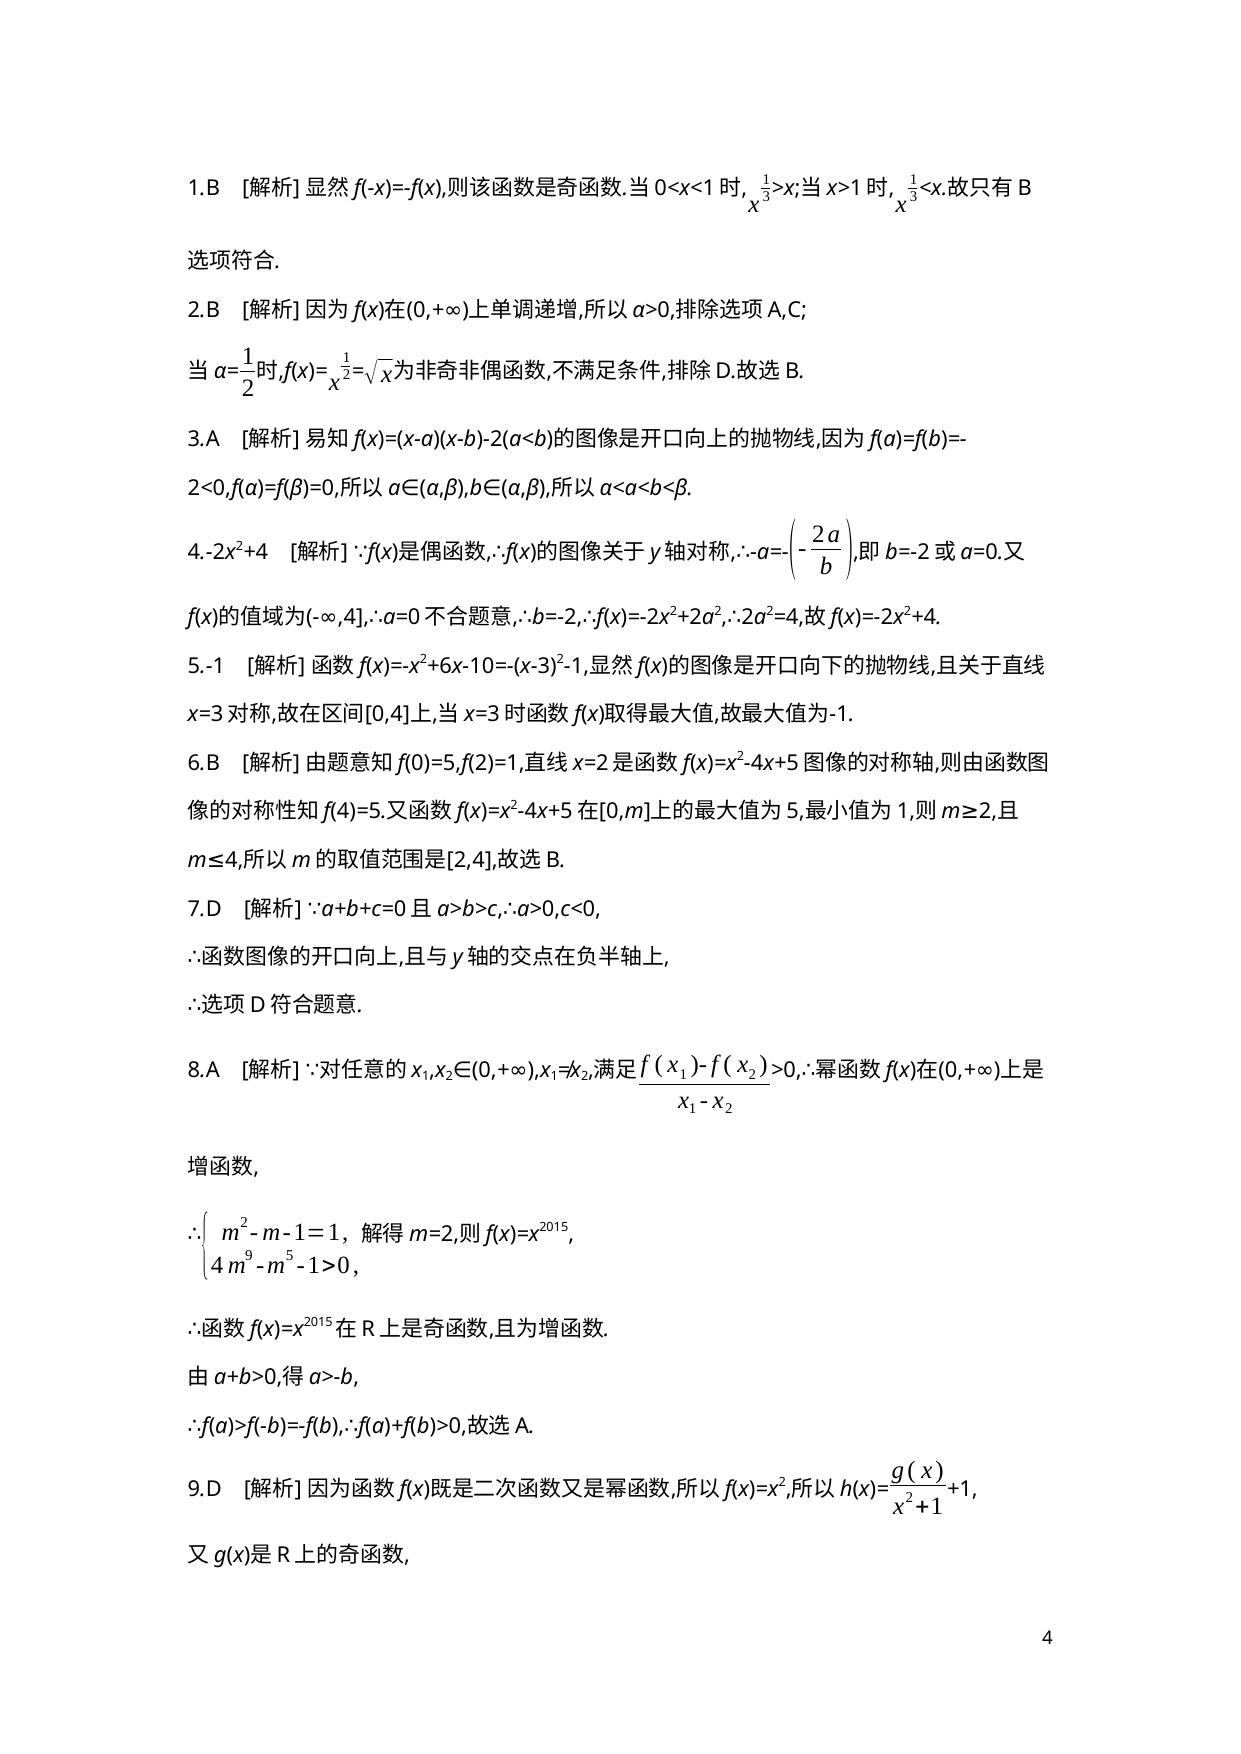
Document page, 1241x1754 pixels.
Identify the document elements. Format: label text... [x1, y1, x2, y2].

text 2.B [解析] 因为f(x)在(0,+∞)上单调递增,所以α>0,排除选项A,C; [187, 292, 1053, 324]
text 7.D [解析] ∵a+b+c=0且a>b>c,∴a>0,c<0, [187, 890, 1053, 923]
text ∴函数图像的开口向上,且与y轴的交点在负半轴上, [187, 939, 1053, 971]
text ∴f(a)>f(-b)=-f(b),∴f(a)+f(b)>0,故选A. [187, 1407, 1053, 1440]
text 6.B [解析] 由题意知f(0)=5,f(2)=1,直线x=2是函数f(x)=x2-4x+5图像的对称轴,则由函数图像的对称性知f(4)=5.又函数f(x)=x2-4x+5在[0,m]上的最大值为5,最小值为1,则m≥2,且m≤4,所以m的取值范围是[2,4],故选B. [187, 744, 1053, 874]
text ∴选项D符合题意. [187, 987, 1053, 1019]
text 当α=时,f(x)==为非奇非偶函数,不满足条件,排除D.故选B. [187, 340, 1053, 405]
text 4.-2x2+4 [解析] ∵f(x)是偶函数,∴f(x)的图像关于y轴对称,∴-a=-,即b=-2或a=0.又f(x)的值域为(-∞,4],∴a=0不合题意,∴b=-2,∴f(x)=-2x2+2a2,∴2a2=4,故f(x)=-2x2+4. [187, 518, 1053, 632]
text 5.-1 [解析] 函数f(x)=-x2+6x-10=-(x-3)2-1,显然f(x)的图像是开口向下的抛物线,且关于直线x=3对称,故在区间[0,4]上,当x=3时函数f(x)取得最大值,故最大值为-1. [187, 647, 1053, 729]
text 又g(x)是R上的奇函数, [187, 1537, 1053, 1569]
text 由a+b>0,得a>-b, [187, 1359, 1053, 1392]
text ∴函数f(x)=x2015在R上是奇函数,且为增函数. [187, 1311, 1053, 1343]
text 3.A [解析] 易知f(x)=(x-a)(x-b)-2(a<b)的图像是开口向上的抛物线,因为f(a)=f(b)=-2<0,f(α)=f(β)=0,所以a∈(α,β),b∈(α,β),所以α<a<b<β. [187, 421, 1053, 502]
text 8.A [解析] ∵对任意的x1,x2∈(0,+∞),x1≠x2,满足>0,∴幂函数f(x)在(0,+∞)上是增函数, [187, 1035, 1053, 1182]
text ∴解得m=2,则f(x)=x2015, [187, 1197, 1053, 1295]
text 9.D [解析] 因为函数f(x)既是二次函数又是幂函数,所以f(x)=x2,所以h(x)=+1, [187, 1456, 1053, 1521]
text 1.B [解析] 显然f(-x)=-f(x),则该函数是奇函数.当0<x<1时,>x;当x>1时,<x.故只有B选项符合. [187, 162, 1053, 276]
